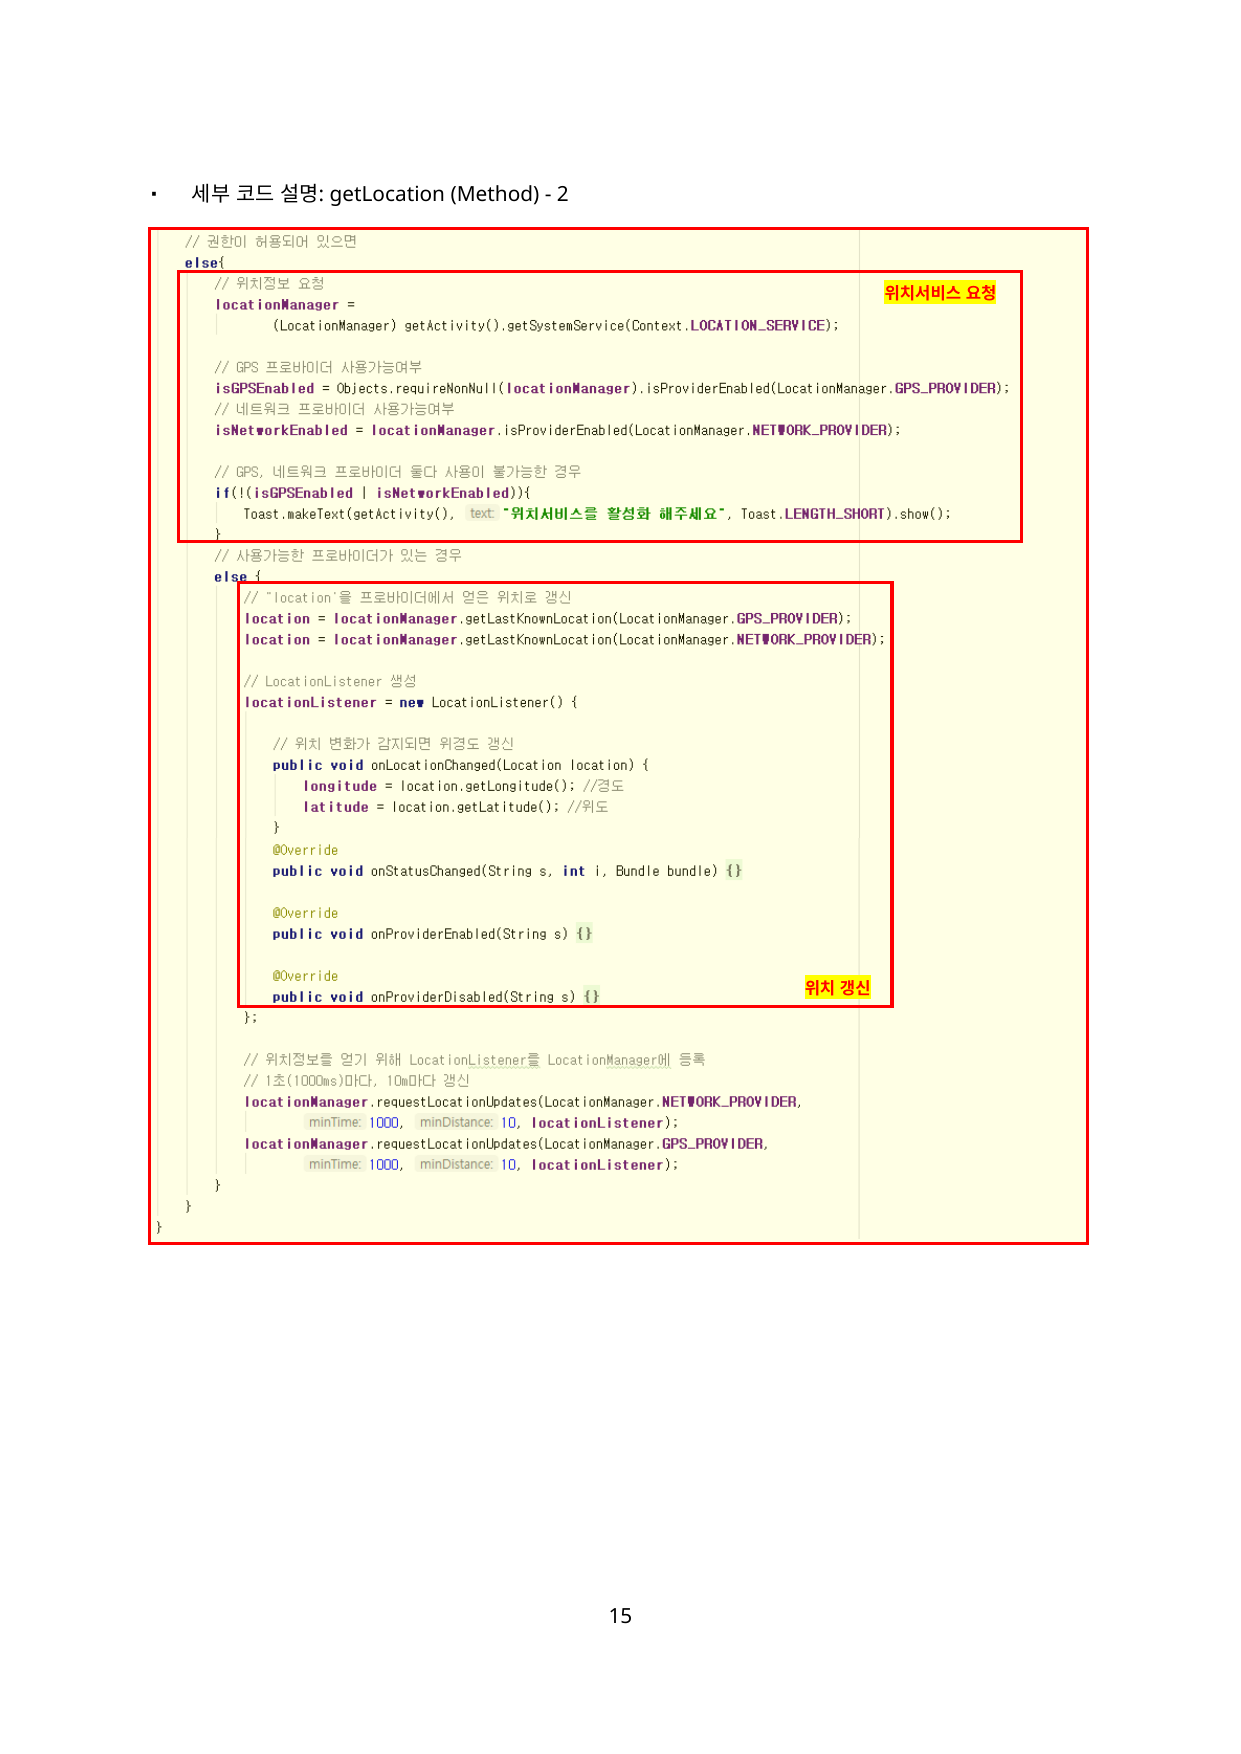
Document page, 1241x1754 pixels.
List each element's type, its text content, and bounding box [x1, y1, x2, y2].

list 세부 코드 설명: getLocation (Method) - 2 [150, 177, 1090, 207]
